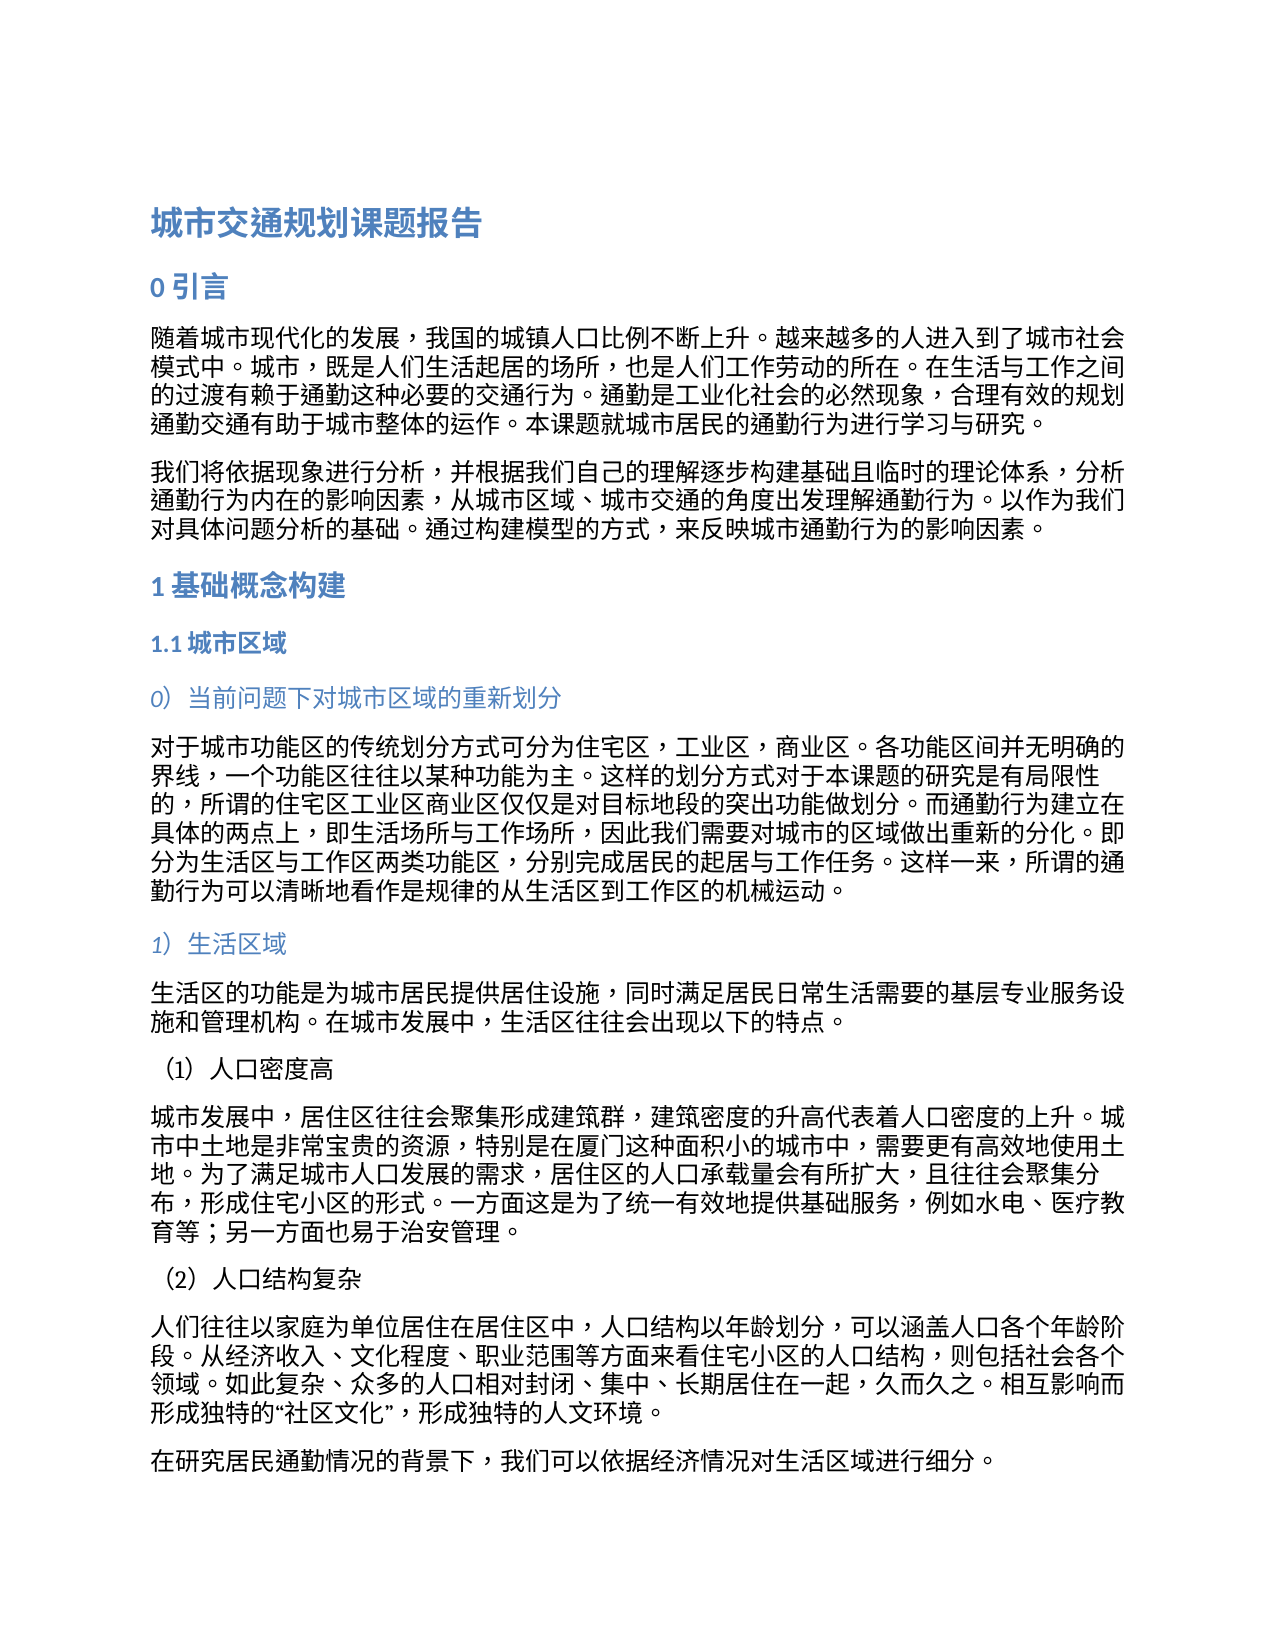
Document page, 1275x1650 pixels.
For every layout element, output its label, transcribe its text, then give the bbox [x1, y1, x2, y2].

text 对于城市功能区的传统划分方式可分为住宅区，工业区，商业区。各功能区间并无明确的界线，一个功能区往往以某种功能为主。这样的划分方式对于本课题的研究是有局限性的，所谓的住宅区工业区商业区仅仅是对目标地段的突出功能做划分。而通勤行为建立在具体的两点上，即生活场所与工作场所，因此我们需要对城市的区域做出重新的分化。即分为生活区与工作区两类功能区，分别完成居民的起居与工作任务。这样一来，所谓的通勤行为可以清晰地看作是规律的从生活区到工作区的机械运动。 [150, 734, 1125, 906]
subtitle 0 引言 [150, 266, 1125, 306]
text 人们往往以家庭为单位居住在居住区中，人口结构以年龄划分，可以涵盖人口各个年龄阶段。从经济收入、文化程度、职业范围等方面来看住宅小区的人口结构，则包括社会各个领域。如此复杂、众多的人口相对封闭、集中、长期居住在一起，久而久之。相互影响而形成独特的“社区文化”，形成独特的人文环境。 [150, 1314, 1125, 1429]
text 城市发展中，居住区往往会聚集形成建筑群，建筑密度的升高代表着人口密度的上升。城市中土地是非常宝贵的资源，特别是在厦门这种面积小的城市中，需要更有高效地使用土地。为了满足城市人口发展的需求，居住区的人口承载量会有所扩大，且往往会聚集分布，形成住宅小区的形式。一方面这是为了统一有效地提供基础服务，例如水电、医疗教育等；另一方面也易于治安管理。 [150, 1104, 1125, 1247]
subtitle 1 基础概念构建 [150, 566, 1125, 605]
subtitle 0）当前问题下对城市区域的重新划分 [150, 681, 1125, 715]
text 随着城市现代化的发展，我国的城镇人口比例不断上升。越来越多的人进入到了城市社会模式中。城市，既是人们生活起居的场所，也是人们工作劳动的所在。在生活与工作之间的过渡有赖于通勤这种必要的交通行为。通勤是工业化社会的必然现象，合理有效的规划通勤交通有助于城市整体的运作。本课题就城市居民的通勤行为进行学习与研究。 [150, 325, 1125, 440]
text 生活区的功能是为城市居民提供居住设施，同时满足居民日常生活需要的基层专业服务设施和管理机构。在城市发展中，生活区往往会出现以下的特点。 [150, 980, 1125, 1037]
text 我们将依据现象进行分析，并根据我们自己的理解逐步构建基础且临时的理论体系，分析通勤行为内在的影响因素，从城市区域、城市交通的角度出发理解通勤行为。以作为我们对具体问题分析的基础。通过构建模型的方式，来反映城市通勤行为的影响因素。 [150, 458, 1125, 545]
text （2）人口结构复杂 [150, 1266, 1125, 1295]
text 在研究居民通勤情况的背景下，我们可以依据经济情况对生活区域进行细分。 [150, 1447, 1125, 1476]
subtitle 1）生活区域 [150, 927, 1125, 961]
subtitle 1.1 城市区域 [150, 626, 1125, 660]
text （1）人口密度高 [150, 1056, 1125, 1085]
subtitle 城市交通规划课题报告 [150, 200, 1125, 245]
